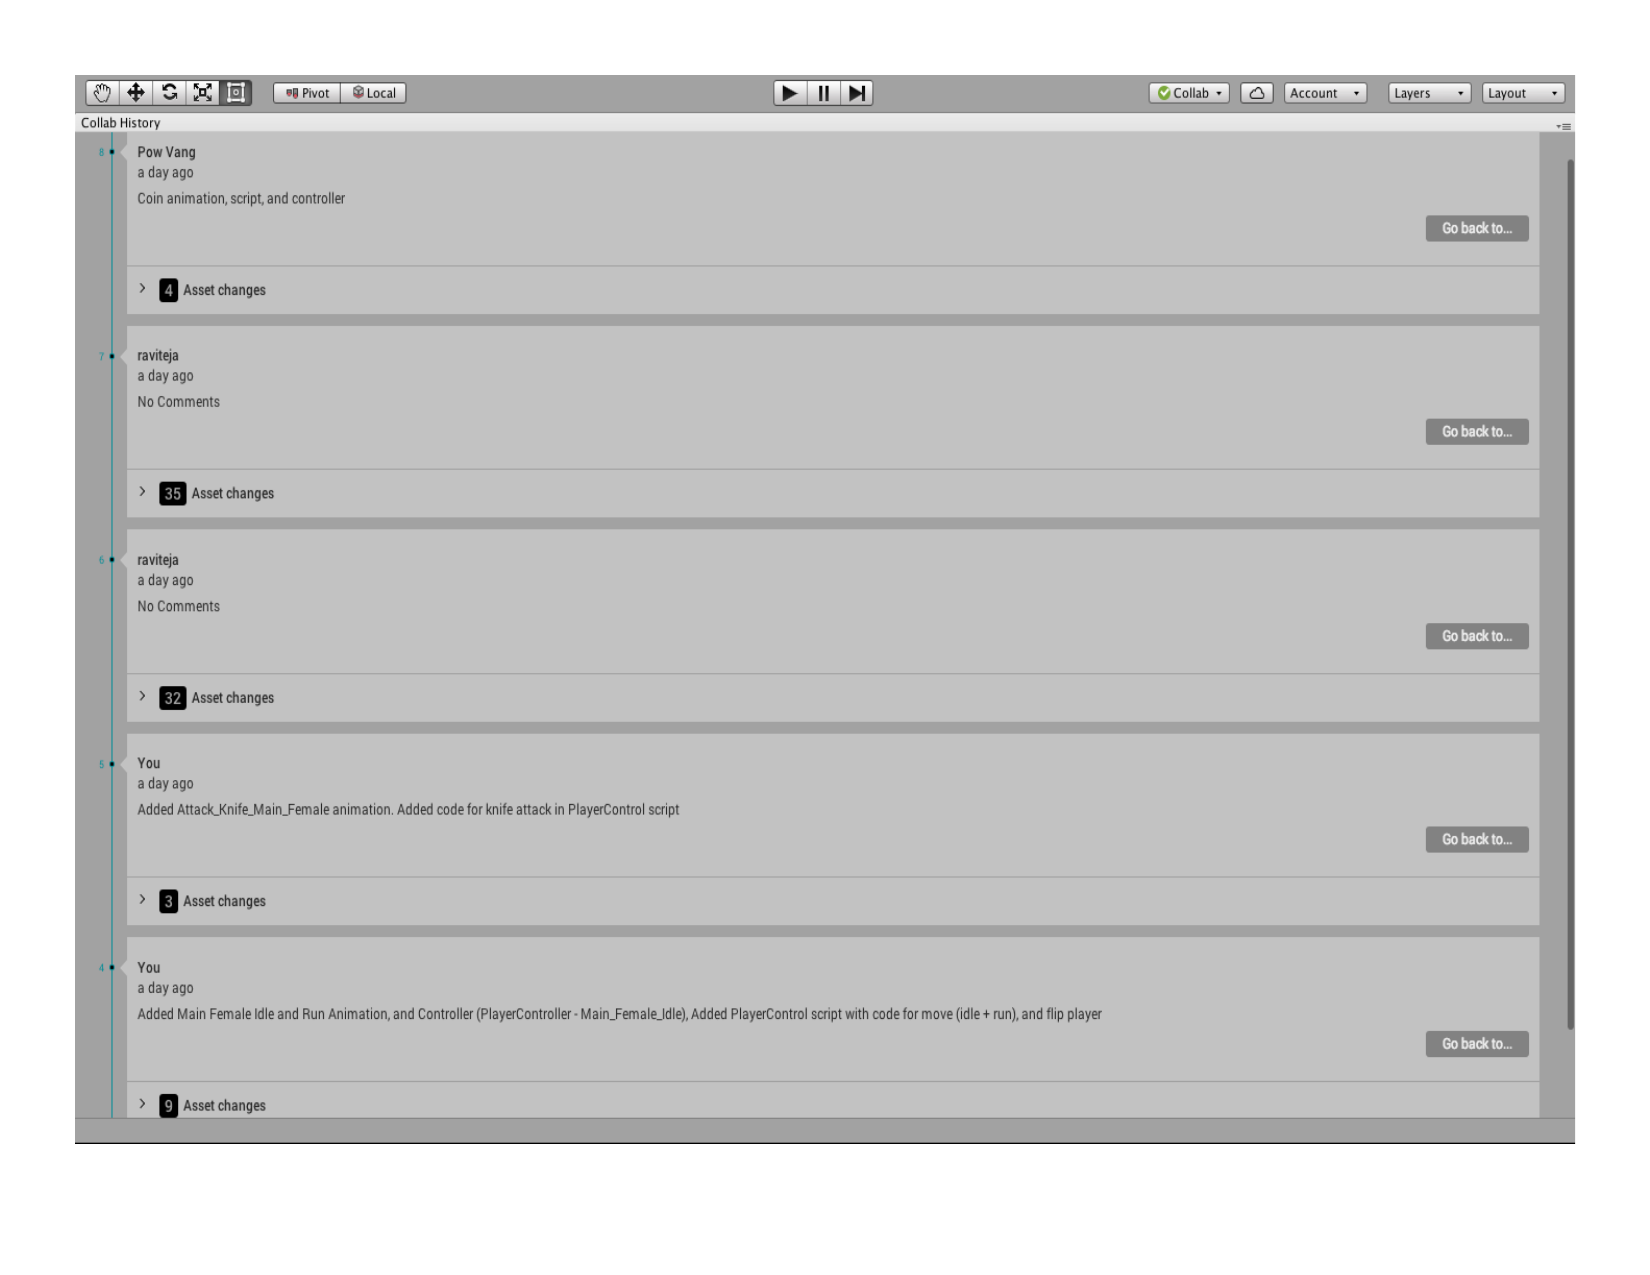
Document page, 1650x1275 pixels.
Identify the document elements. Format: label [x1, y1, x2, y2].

picture [75, 75, 1575, 1144]
